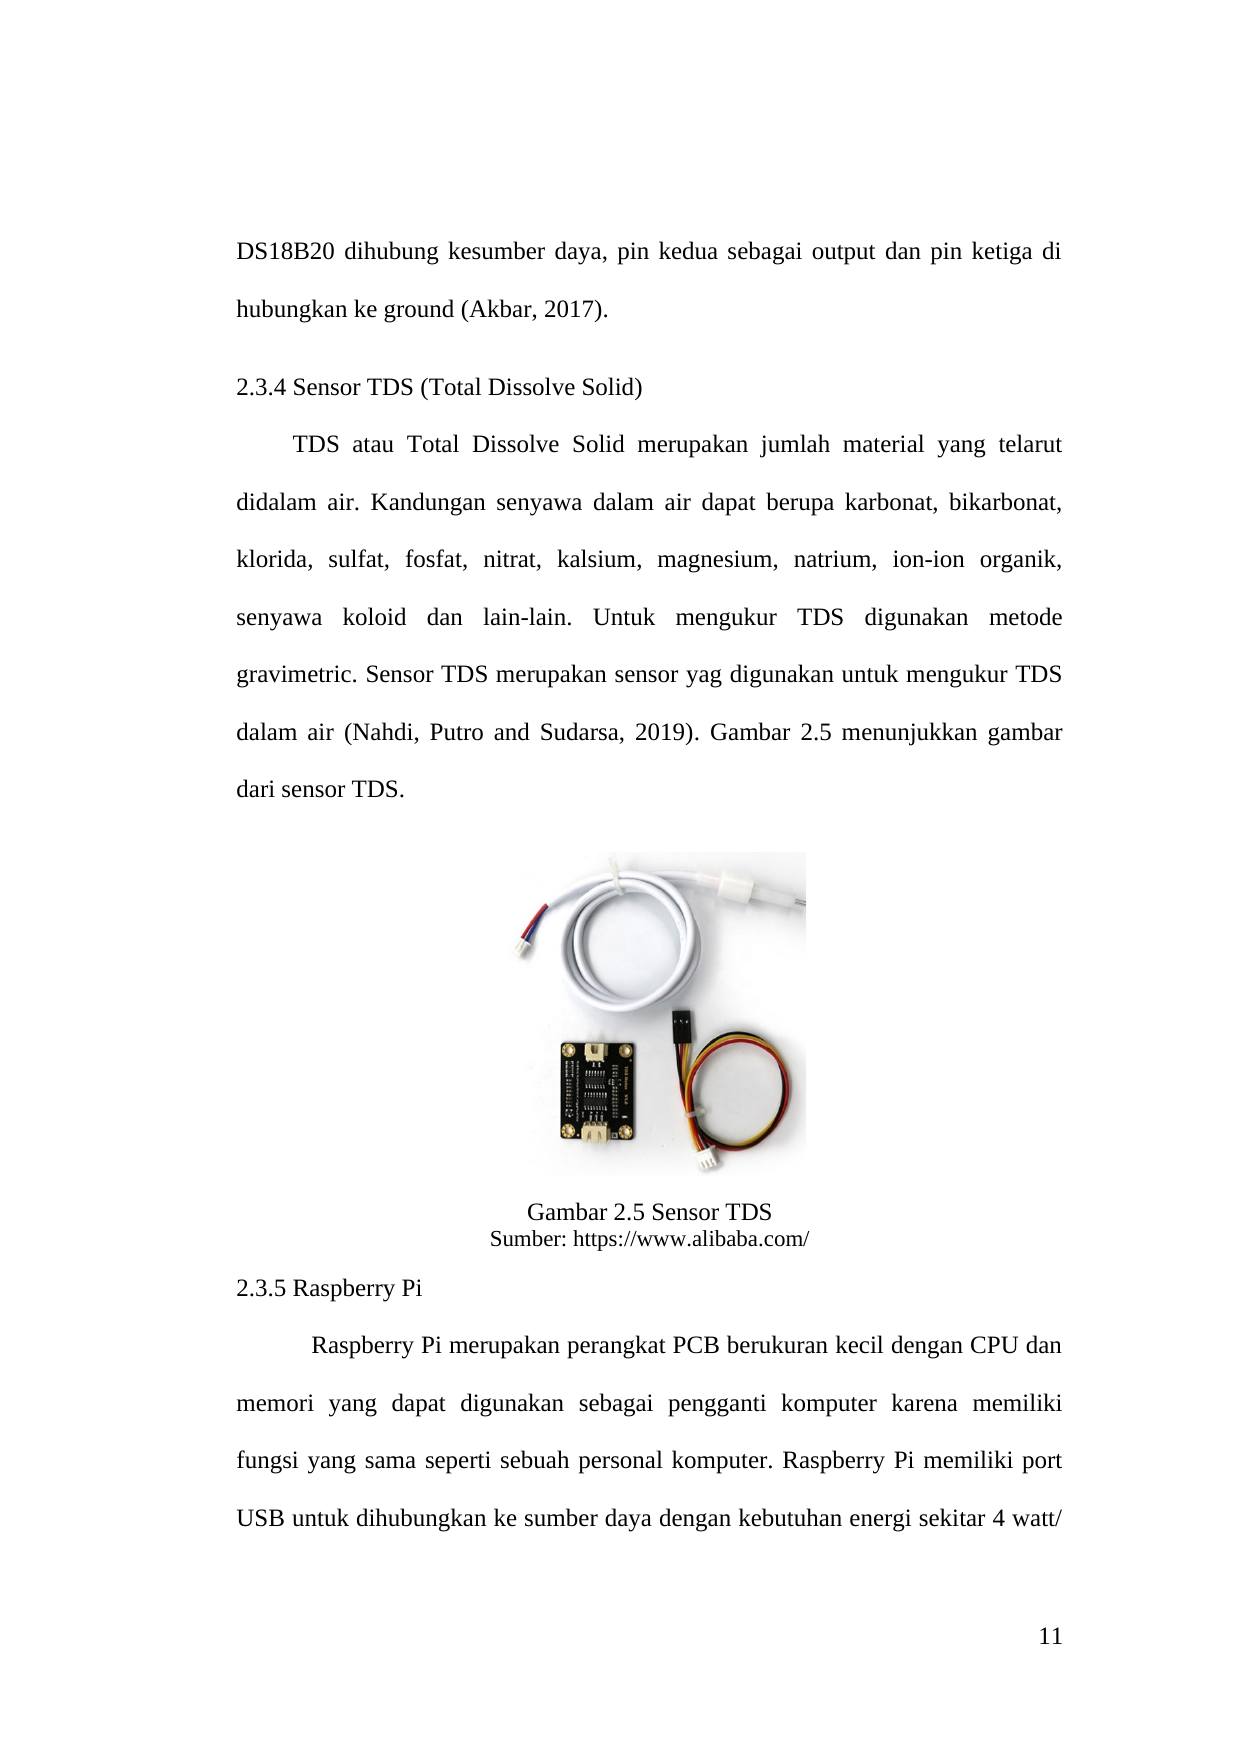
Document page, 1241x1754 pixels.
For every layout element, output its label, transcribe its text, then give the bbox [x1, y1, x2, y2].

subtitle 2.3.4 Sensor TDS (Total Dissolve Solid) [236, 372, 1063, 401]
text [236, 236, 1063, 322]
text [236, 1330, 1063, 1531]
text Sumber: https://www.alibaba.com/ [236, 1226, 1063, 1252]
picture [493, 852, 807, 1176]
text TDS atau Total Dissolve Solid merupakan jumlah material yang telarut didalam air. Kandungan senyawa dalam air dapat berupa karbonat, bikarbonat, klorida, sulfat, fosfat, nitrat, kalsium, magnesium, natrium, ion-ion organik, senyawa koloid dan lain-lain. Untuk mengukur TDS digunakan metode gravimetric. Sensor TDS merupakan sensor yag digunakan untuk mengukur TDS dalam air (Nahdi, Putro and Sudarsa, 2019). Gambar 2.5 menunjukkan gambar dari sensor TDS. [236, 429, 1063, 803]
subtitle 2.3.5 Raspberry Pi [236, 1273, 1063, 1301]
